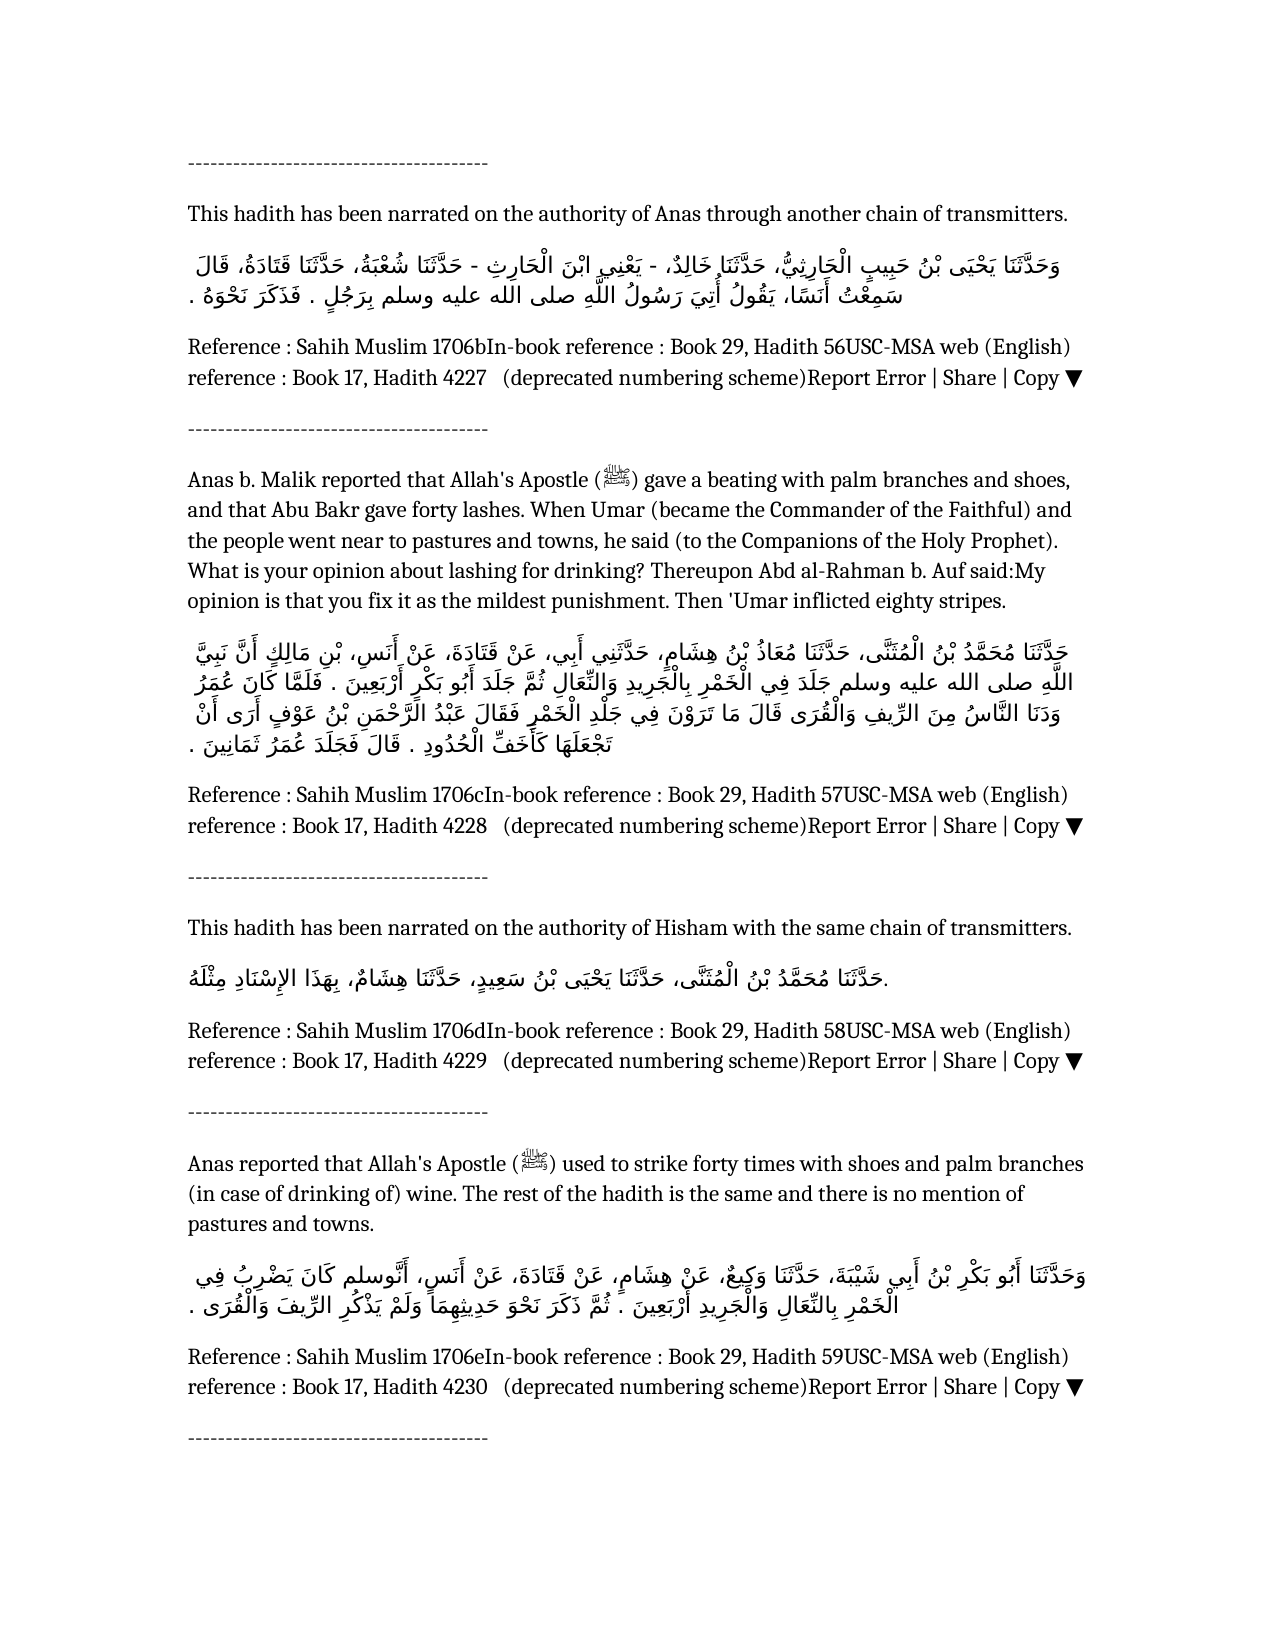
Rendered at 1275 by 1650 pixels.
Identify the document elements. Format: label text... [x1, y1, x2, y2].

text حَدَّثَنَا مُحَمَّدُ بْنُ الْمُثَنَّى، حَدَّثَنَا مُعَاذُ بْنُ هِشَامٍ، حَدَّثَنِي أَبِي، عَنْ قَتَادَةَ، عَنْ أَنَسِ، بْنِ مَالِكٍ أَنَّ نَبِيَّ اللَّهِ صلى الله عليه وسلم جَلَدَ فِي الْخَمْرِ بِالْجَرِيدِ وَالنِّعَالِ ثُمَّ جَلَدَ أَبُو بَكْرٍ أَرْبَعِينَ ‏.‏ فَلَمَّا كَانَ عُمَرُ وَدَنَا النَّاسُ مِنَ الرِّيفِ وَالْقُرَى قَالَ مَا تَرَوْنَ فِي جَلْدِ الْخَمْرِ فَقَالَ عَبْدُ الرَّحْمَنِ بْنُ عَوْفٍ أَرَى أَنْ تَجْعَلَهَا كَأَخَفِّ الْحُدُودِ ‏.‏ قَالَ فَجَلَدَ عُمَرُ ثَمَانِينَ ‏.‏ [187, 639, 1087, 757]
text Reference : Sahih Muslim 1706bIn-book reference : Book 29, Hadith 56USC-MSA web (English) reference : Book 17, Hadith 4227 (deprecated numbering scheme)Report Error | Share | Copy ▼ [187, 334, 1087, 391]
text حَدَّثَنَا مُحَمَّدُ بْنُ الْمُثَنَّى، حَدَّثَنَا يَحْيَى بْنُ سَعِيدٍ، حَدَّثَنَا هِشَامٌ، بِهَذَا الإِسْنَادِ مِثْلَهُ. [187, 966, 1087, 993]
text وَحَدَّثَنَا يَحْيَى بْنُ حَبِيبٍ الْحَارِثِيُّ، حَدَّثَنَا خَالِدٌ، - يَعْنِي ابْنَ الْحَارِثِ - حَدَّثَنَا شُعْبَةُ، حَدَّثَنَا قَتَادَةُ، قَالَ سَمِعْتُ أَنَسًا، يَقُولُ أُتِيَ رَسُولُ اللَّهِ صلى الله عليه وسلم بِرَجُلٍ ‏.‏ فَذَكَرَ نَحْوَهُ ‏.‏ [187, 252, 1087, 309]
text ---------------------------------------- [187, 863, 1087, 890]
text ---------------------------------------- [187, 415, 1087, 442]
text Reference : Sahih Muslim 1706eIn-book reference : Book 29, Hadith 59USC-MSA web (English) reference : Book 17, Hadith 4230 (deprecated numbering scheme)Report Error | Share | Copy ▼ [187, 1344, 1087, 1400]
text Anas reported that Allah's Apostle (ﷺ) used to strike forty times with shoes and palm branches (in case of drinking of) wine. The rest of the hadith is the same and there is no mention of pastures and towns. [187, 1150, 1087, 1237]
text Reference : Sahih Muslim 1706dIn-book reference : Book 29, Hadith 58USC-MSA web (English) reference : Book 17, Hadith 4229 (deprecated numbering scheme)Report Error | Share | Copy ▼ [187, 1017, 1087, 1074]
text ---------------------------------------- [187, 1425, 1087, 1451]
text ---------------------------------------- [187, 1099, 1087, 1125]
text This hadith has been narrated on the authority of Hisham with the same chain of transmitters. [187, 914, 1087, 941]
text This hadith has been narrated on the authority of Anas through another chain of transmitters. [187, 201, 1087, 227]
text Reference : Sahih Muslim 1706cIn-book reference : Book 29, Hadith 57USC-MSA web (English) reference : Book 17, Hadith 4228 (deprecated numbering scheme)Report Error | Share | Copy ▼ [187, 782, 1087, 839]
text ---------------------------------------- [187, 150, 1087, 176]
text وَحَدَّثَنَا أَبُو بَكْرِ بْنُ أَبِي شَيْبَةَ، حَدَّثَنَا وَكِيعٌ، عَنْ هِشَامٍ، عَنْ قَتَادَةَ، عَنْ أَنَسٍ، أَنَّوسلم كَانَ يَضْرِبُ فِي الْخَمْرِ بِالنِّعَالِ وَالْجَرِيدِ أَرْبَعِينَ ‏.‏ ثُمَّ ذَكَرَ نَحْوَ حَدِيثِهِمَا وَلَمْ يَذْكُرِ الرِّيفَ وَالْقُرَى ‏.‏ [187, 1262, 1087, 1319]
text Anas b. Malik reported that Allah's Apostle (ﷺ) gave a beating with palm branches and shoes, and that Abu Bakr gave forty lashes. When Umar (became the Commander of the Faithful) and the people went near to pastures and towns, he said (to the Companions of the Holy Prophet). What is your opinion about lashing for drinking? Thereupon Abd al-Rahman b. Auf said:My opinion is that you fix it as the mildest punishment. Then 'Umar inflicted eighty stripes. [187, 466, 1087, 614]
